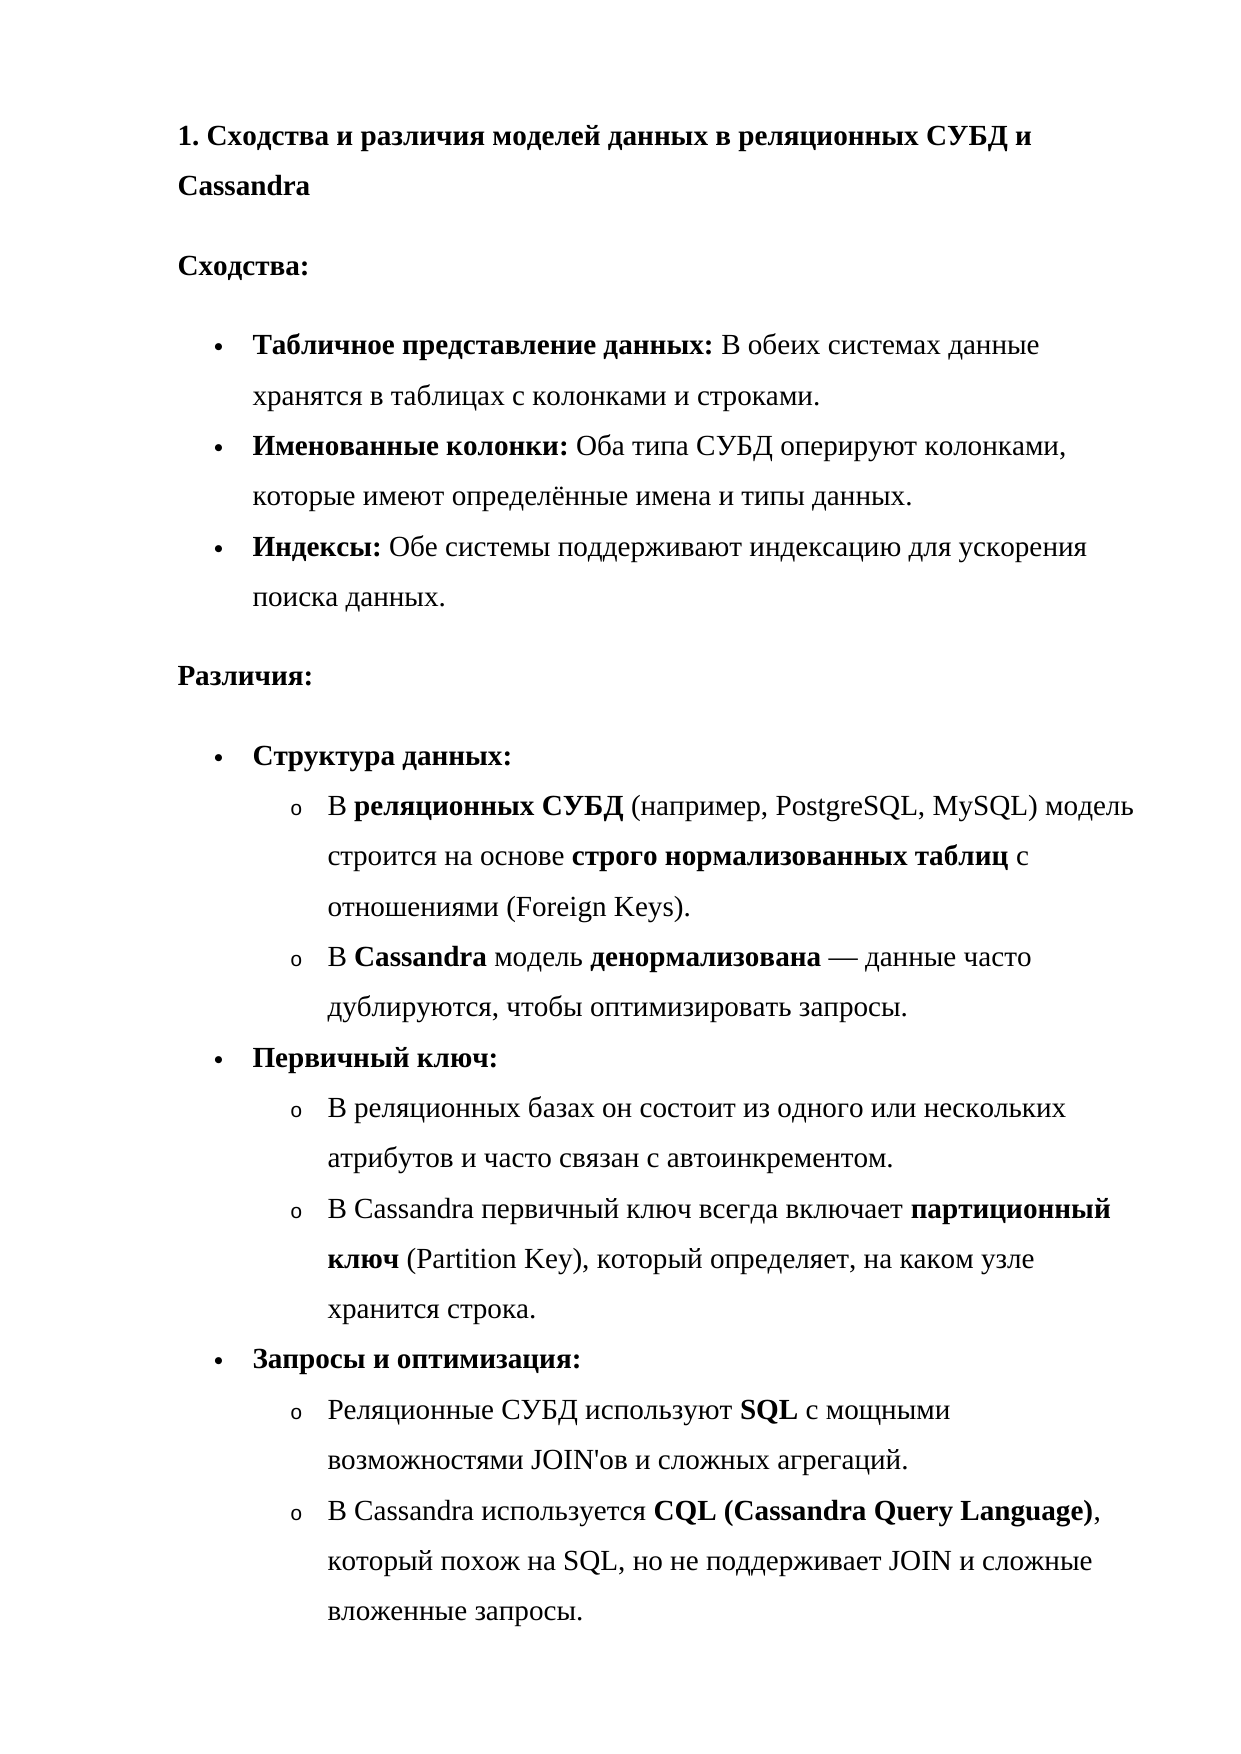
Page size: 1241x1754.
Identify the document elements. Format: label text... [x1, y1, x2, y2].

list Табличное представление данных: В обеих системах данные хранятся в таблицах с колонками и строками. [215, 327, 1152, 411]
list Реляционные СУБД используют SQL с мощными возможностями JOIN'ов и сложных агрегаций. [290, 1392, 1152, 1476]
list Запросы и оптимизация: [215, 1342, 1152, 1375]
list Именованные колонки: Оба типа СУБД оперируют колонками, которые имеют определённые имена и типы данных. [215, 428, 1152, 512]
list В реляционных базах он состоит из одного или нескольких атрибутов и часто связан с автоинкрементом. [290, 1090, 1152, 1174]
text Сходства: [177, 248, 1152, 281]
list Первичный ключ: [215, 1040, 1152, 1073]
list В Cassandra модель денормализована — данные часто дублируются, чтобы оптимизировать запросы. [290, 939, 1152, 1023]
list В реляционных СУБД (например, PostgreSQL, MySQL) модель строится на основе строго нормализованных таблиц с отношениями (Foreign Keys). [290, 788, 1152, 922]
list В Cassandra используется CQL (Cassandra Query Language), который похож на SQL, но не поддерживает JOIN и сложные вложенные запросы. [290, 1493, 1152, 1627]
text 1. Сходства и различия моделей данных в реляционных СУБД и Cassandra [177, 118, 1152, 202]
list В Cassandra первичный ключ всегда включает партиционный ключ (Partition Key), который определяет, на каком узле хранится строка. [290, 1191, 1152, 1325]
list Структура данных: [215, 738, 1152, 771]
text Различия: [177, 658, 1152, 692]
list Индексы: Обе системы поддерживают индексацию для ускорения поиска данных. [215, 529, 1152, 612]
